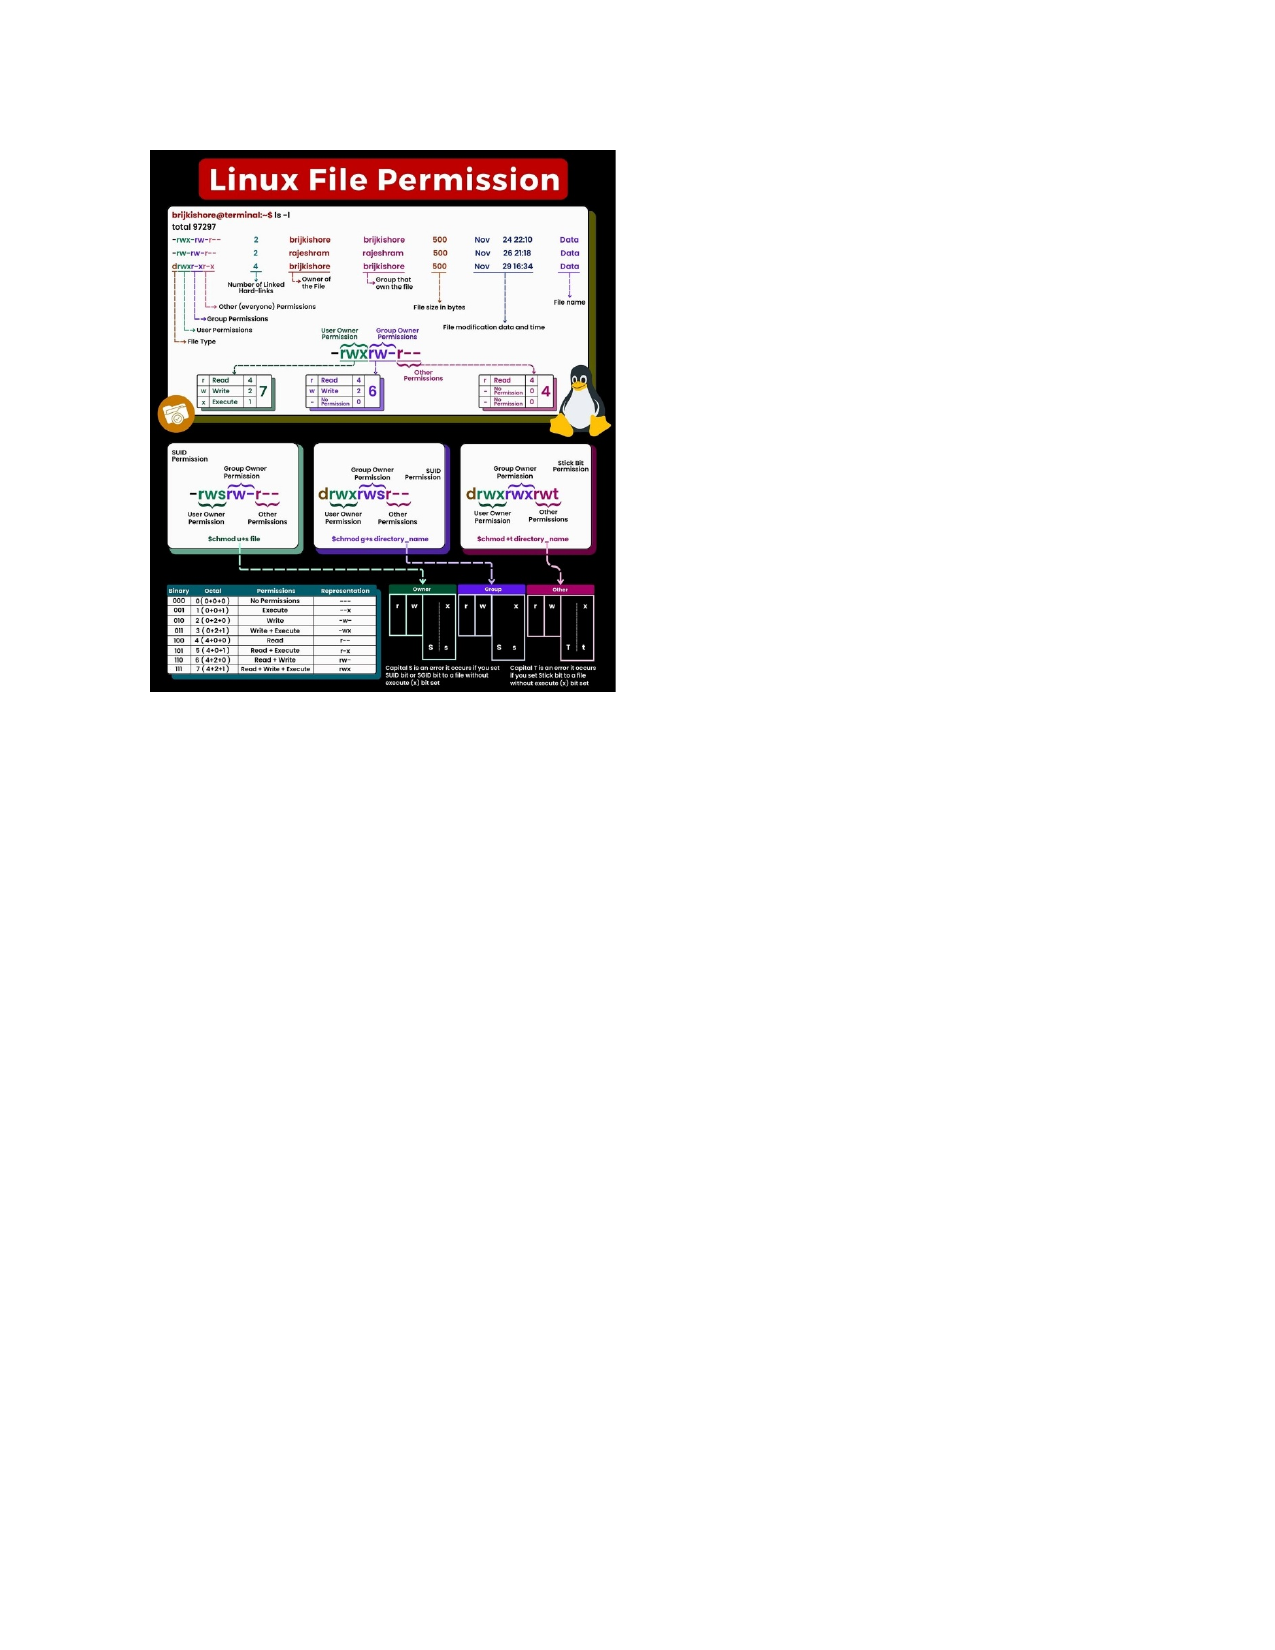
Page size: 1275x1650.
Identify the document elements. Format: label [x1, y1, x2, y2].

picture [150, 150, 616, 692]
